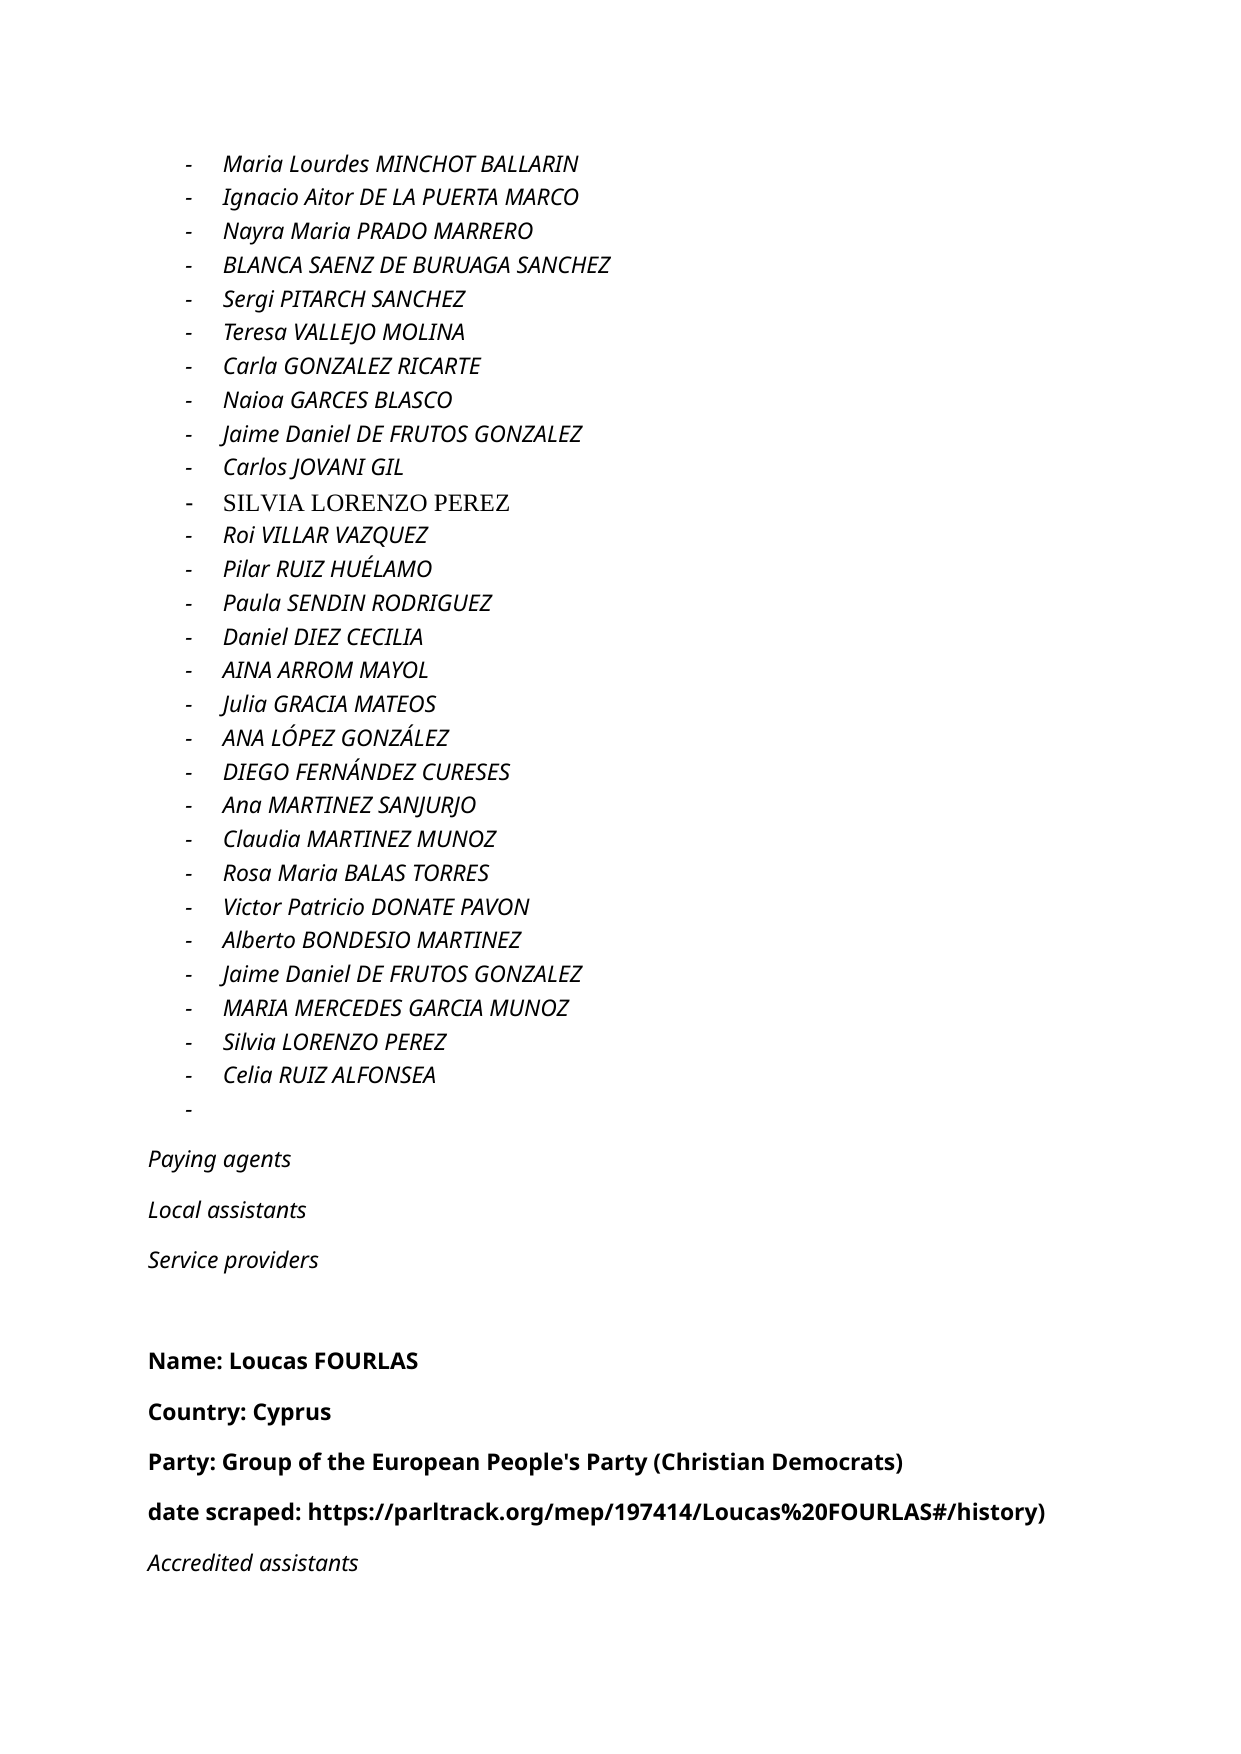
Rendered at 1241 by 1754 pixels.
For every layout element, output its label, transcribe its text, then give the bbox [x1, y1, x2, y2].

text Service providers [148, 1244, 1093, 1275]
list Teresa VALLEJO MOLINA [185, 316, 1093, 348]
list Roi VILLAR VAZQUEZ [185, 519, 1093, 550]
list Paula SENDIN RODRIGUEZ [185, 587, 1093, 618]
list AINA ARROM MAYOL [185, 654, 1093, 685]
list SILVIA LORENZO PEREZ [185, 485, 1093, 519]
list Nayra Maria PRADO MARRERO [185, 215, 1093, 246]
list Julia GRACIA MATEOS [185, 688, 1093, 719]
list Ignacio Aitor DE LA PUERTA MARCO [185, 181, 1093, 213]
list Maria Lourdes MINCHOT BALLARIN [185, 148, 1093, 179]
list Jaime Daniel DE FRUTOS GONZALEZ [185, 958, 1093, 989]
list Rosa Maria BALAS TORRES [185, 857, 1093, 888]
list ANA LÓPEZ GONZÁLEZ [185, 722, 1093, 753]
text Name: Loucas FOURLAS [148, 1345, 1093, 1376]
text Accredited assistants [148, 1547, 1093, 1578]
list Jaime Daniel DE FRUTOS GONZALEZ [185, 418, 1093, 449]
list Daniel DIEZ CECILIA [185, 620, 1093, 652]
list BLANCA SAENZ DE BURUAGA SANCHEZ [185, 249, 1093, 280]
text date scraped: https://parltrack.org/mep/197414/Loucas%20FOURLAS#/history) [148, 1496, 1093, 1527]
list Claudia MARTINEZ MUNOZ [185, 823, 1093, 854]
text Country: Cyprus [148, 1395, 1093, 1427]
list MARIA MERCEDES GARCIA MUNOZ [185, 992, 1093, 1023]
text Local assistants [148, 1194, 1093, 1225]
list Alberto BONDESIO MARTINEZ [185, 924, 1093, 955]
list Carla GONZALEZ RICARTE [185, 350, 1093, 381]
list Ana MARTINEZ SANJURJO [185, 789, 1093, 820]
text Paying agents [148, 1143, 1093, 1174]
list Silvia LORENZO PEREZ [185, 1025, 1093, 1057]
list Sergi PITARCH SANCHEZ [185, 283, 1093, 314]
list Pilar RUIZ HUÉLAMO [185, 553, 1093, 584]
list Celia RUIZ ALFONSEA [185, 1059, 1093, 1090]
list DIEGO FERNÁNDEZ CURESES [185, 755, 1093, 787]
list Victor Patricio DONATE PAVON [185, 890, 1093, 922]
list Naioa GARCES BLASCO [185, 384, 1093, 415]
list Carlos JOVANI GIL [185, 451, 1093, 483]
text Party: Group of the European People's Party (Christian Democrats) [148, 1446, 1093, 1477]
